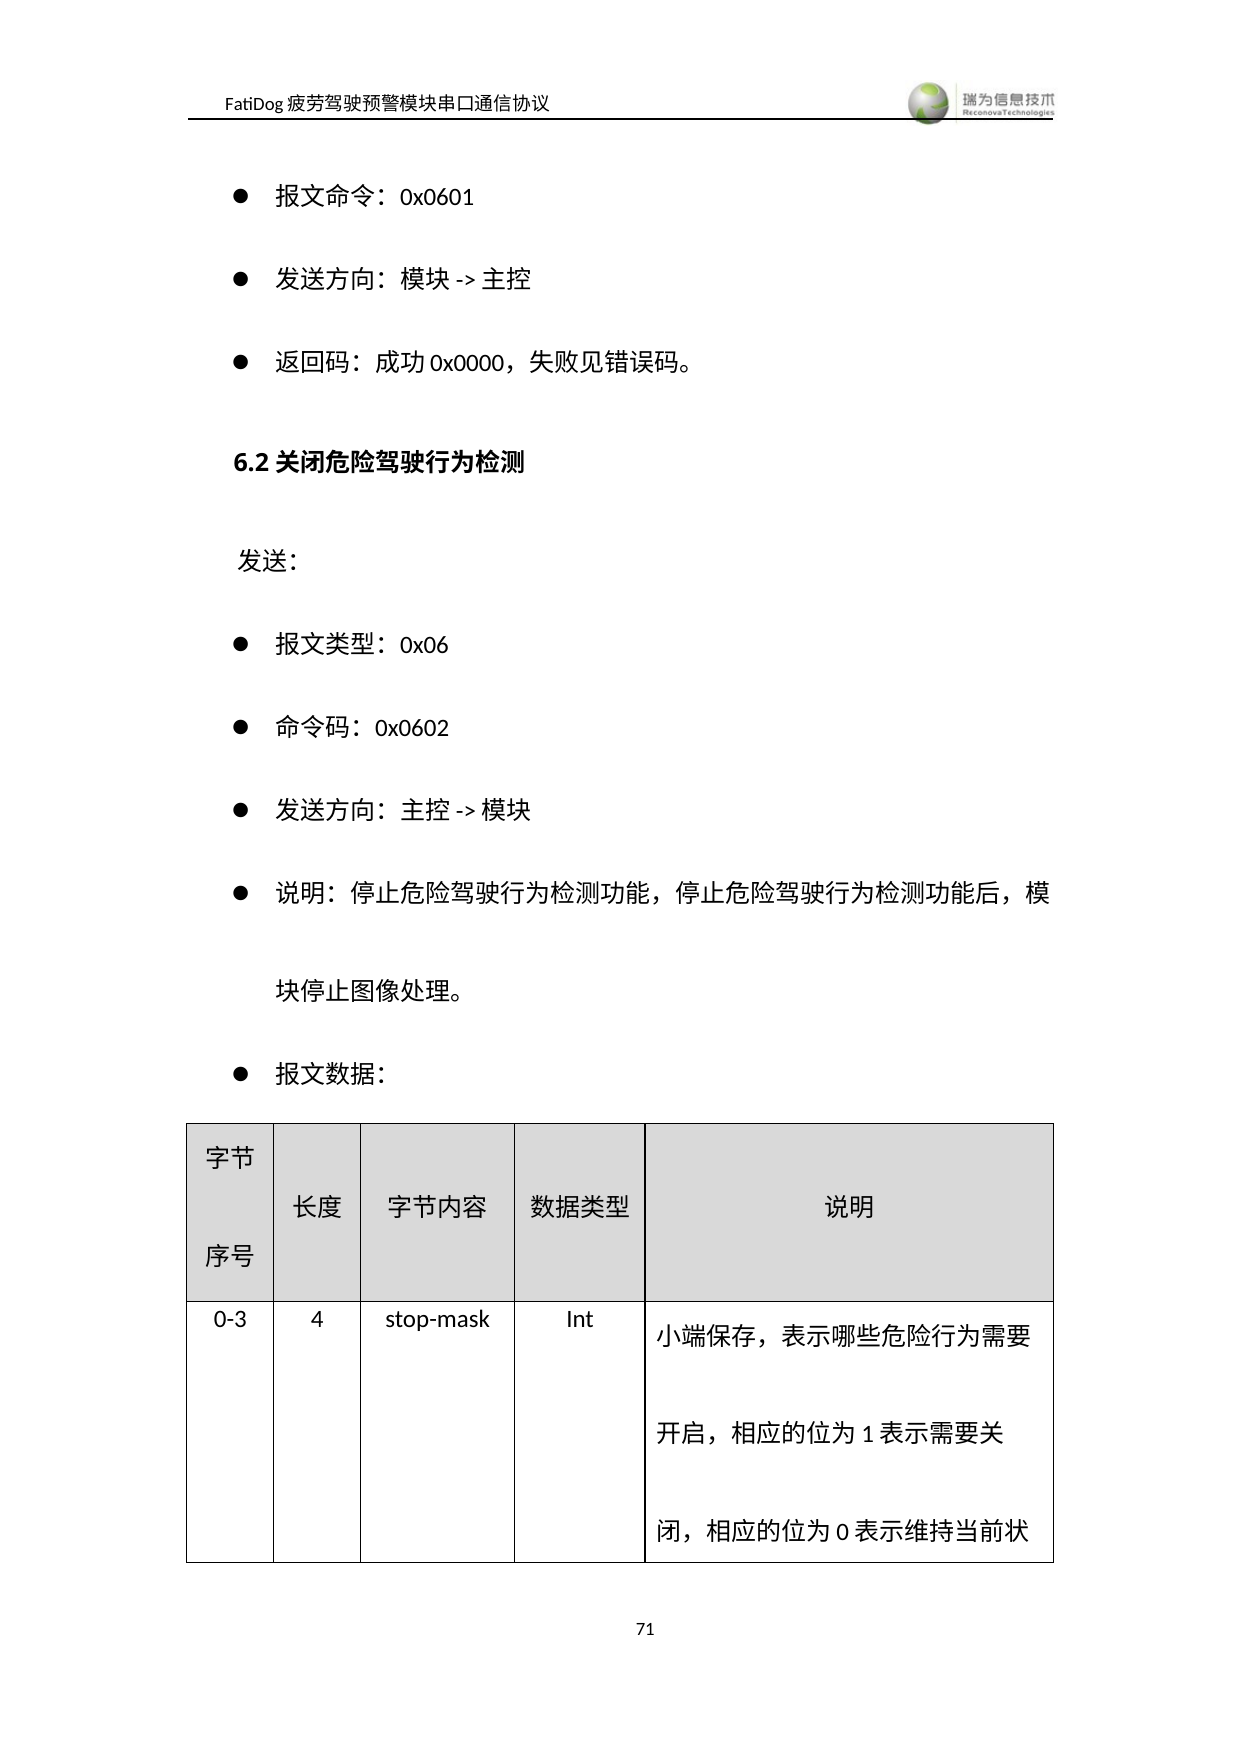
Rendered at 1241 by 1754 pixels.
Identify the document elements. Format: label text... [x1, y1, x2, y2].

table_header 长度 [274, 1124, 360, 1301]
list 报文类型：0x06 [231, 610, 1053, 675]
text 关闭危险驾驶行为检测 [212, 428, 1053, 493]
picture [905, 80, 1059, 126]
list 发送方向：模块 -> 主控 [231, 245, 1053, 310]
table_cell Int [515, 1302, 644, 1562]
text 发送： [187, 527, 1053, 592]
list 发送方向：主控 -> 模块 [231, 776, 1053, 841]
table_header 字节序号 [187, 1124, 273, 1301]
list 报文命令：0x0601 [231, 162, 1053, 227]
list 命令码：0x0602 [231, 693, 1053, 758]
list 返回码：成功0x0000，失败见错误码。 [231, 328, 1053, 393]
table_cell 0-3 [187, 1302, 273, 1562]
list 报文数据： [231, 1040, 1053, 1105]
table_header 说明 [646, 1124, 1053, 1301]
table_cell 4 [274, 1302, 360, 1562]
list 说明：停止危险驾驶行为检测功能，停止危险驾驶行为检测功能后，模块停止图像处理。 [231, 859, 1053, 1022]
table_header 数据类型 [515, 1124, 644, 1301]
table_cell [646, 1302, 1053, 1562]
table_cell stop-mask [361, 1302, 514, 1562]
table_header 字节内容 [361, 1124, 514, 1301]
